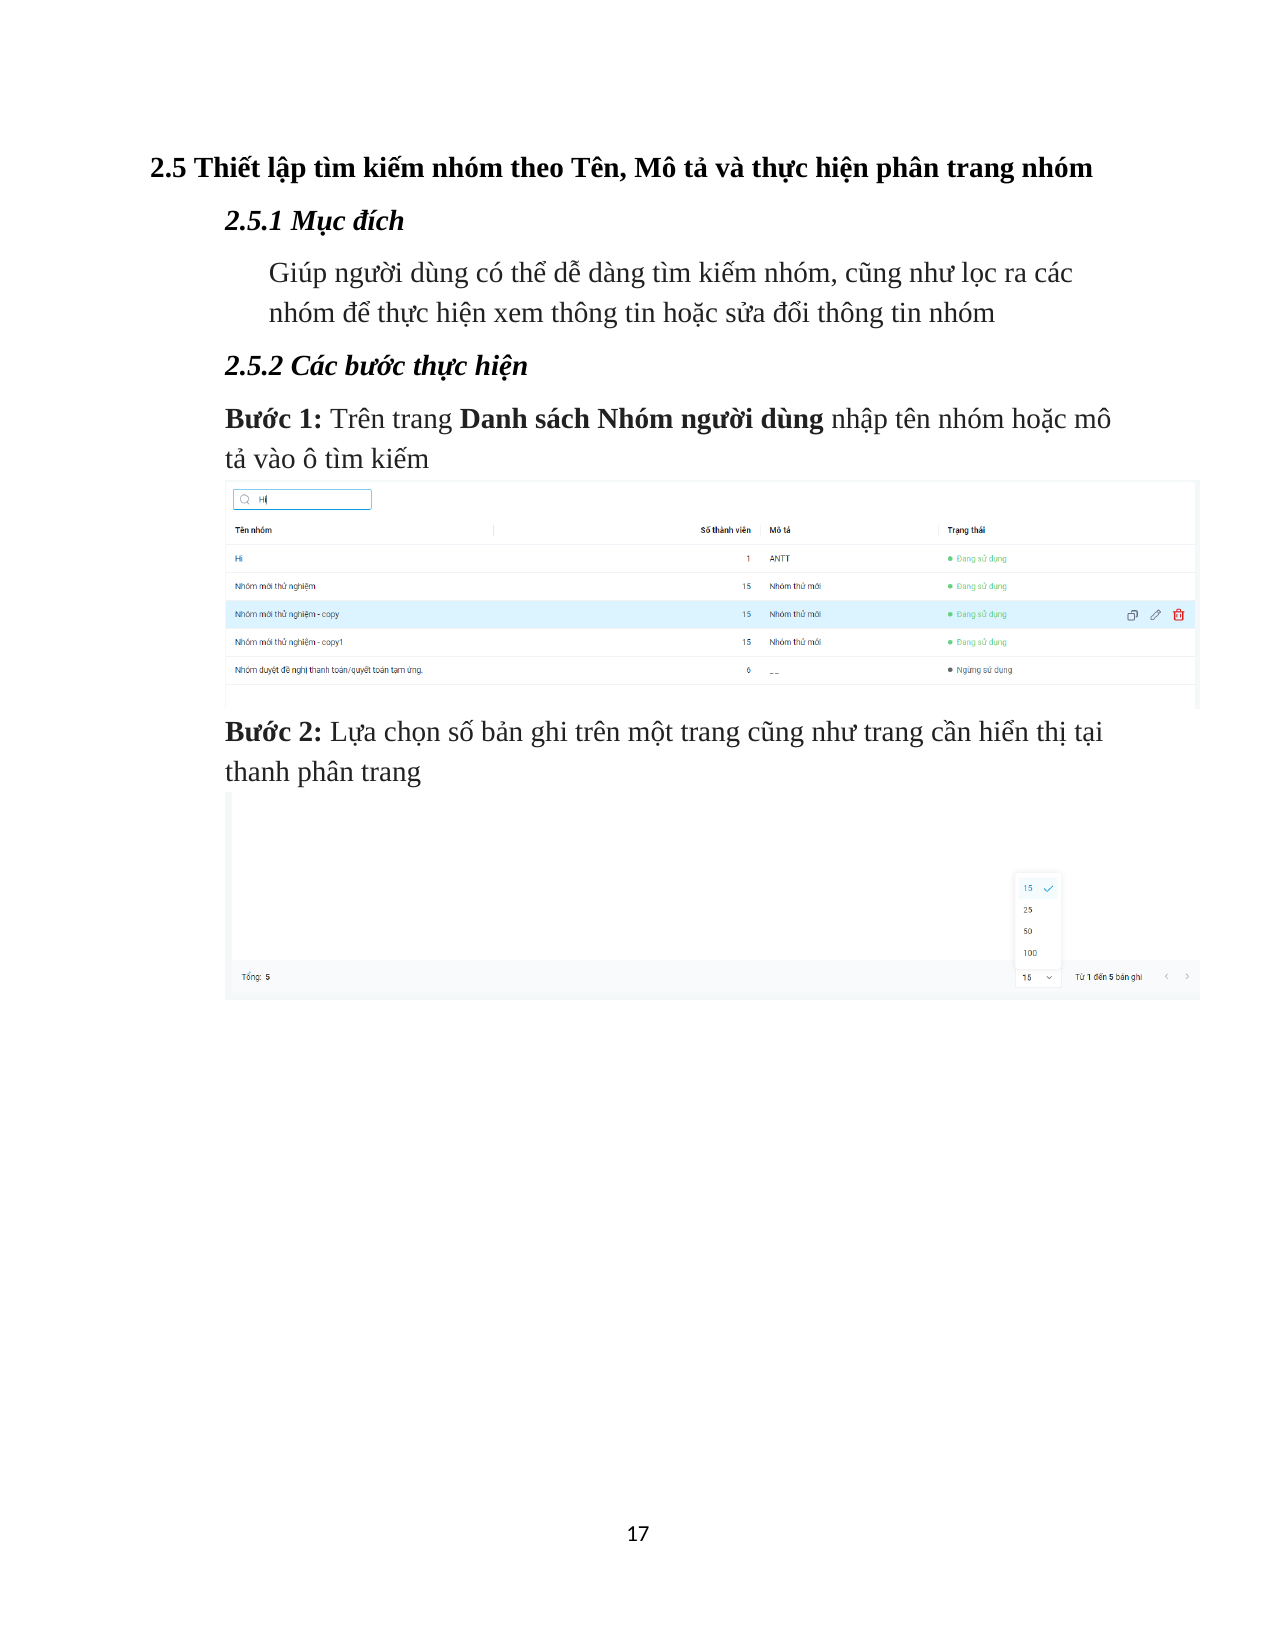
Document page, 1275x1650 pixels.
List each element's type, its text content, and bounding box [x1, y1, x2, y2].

text Giúp người dùng có thể dễ dàng tìm kiếm nhóm, cũng như lọc ra các nhóm để thực hiện xem thông tin hoặc sửa đổi thông tin nhóm [269, 255, 1125, 329]
subtitle 2.5.1 Mục đích [150, 203, 1125, 236]
picture [225, 792, 1200, 1000]
subtitle 2.5.2 Các bước thực hiện [150, 348, 1125, 382]
subtitle 2.5 Thiết lập tìm kiếm nhóm theo Tên, Mô tả và thực hiện phân trang nhóm [150, 150, 1125, 183]
picture [225, 480, 1200, 709]
text Bước 2: Lựa chọn số bản ghi trên một trang cũng như trang cần hiển thị tại thanh phân trang [225, 714, 1125, 792]
text Bước 1: Trên trang Danh sách Nhóm người dùng nhập tên nhóm hoặc mô tả vào ô tìm kiếm [225, 401, 1125, 480]
